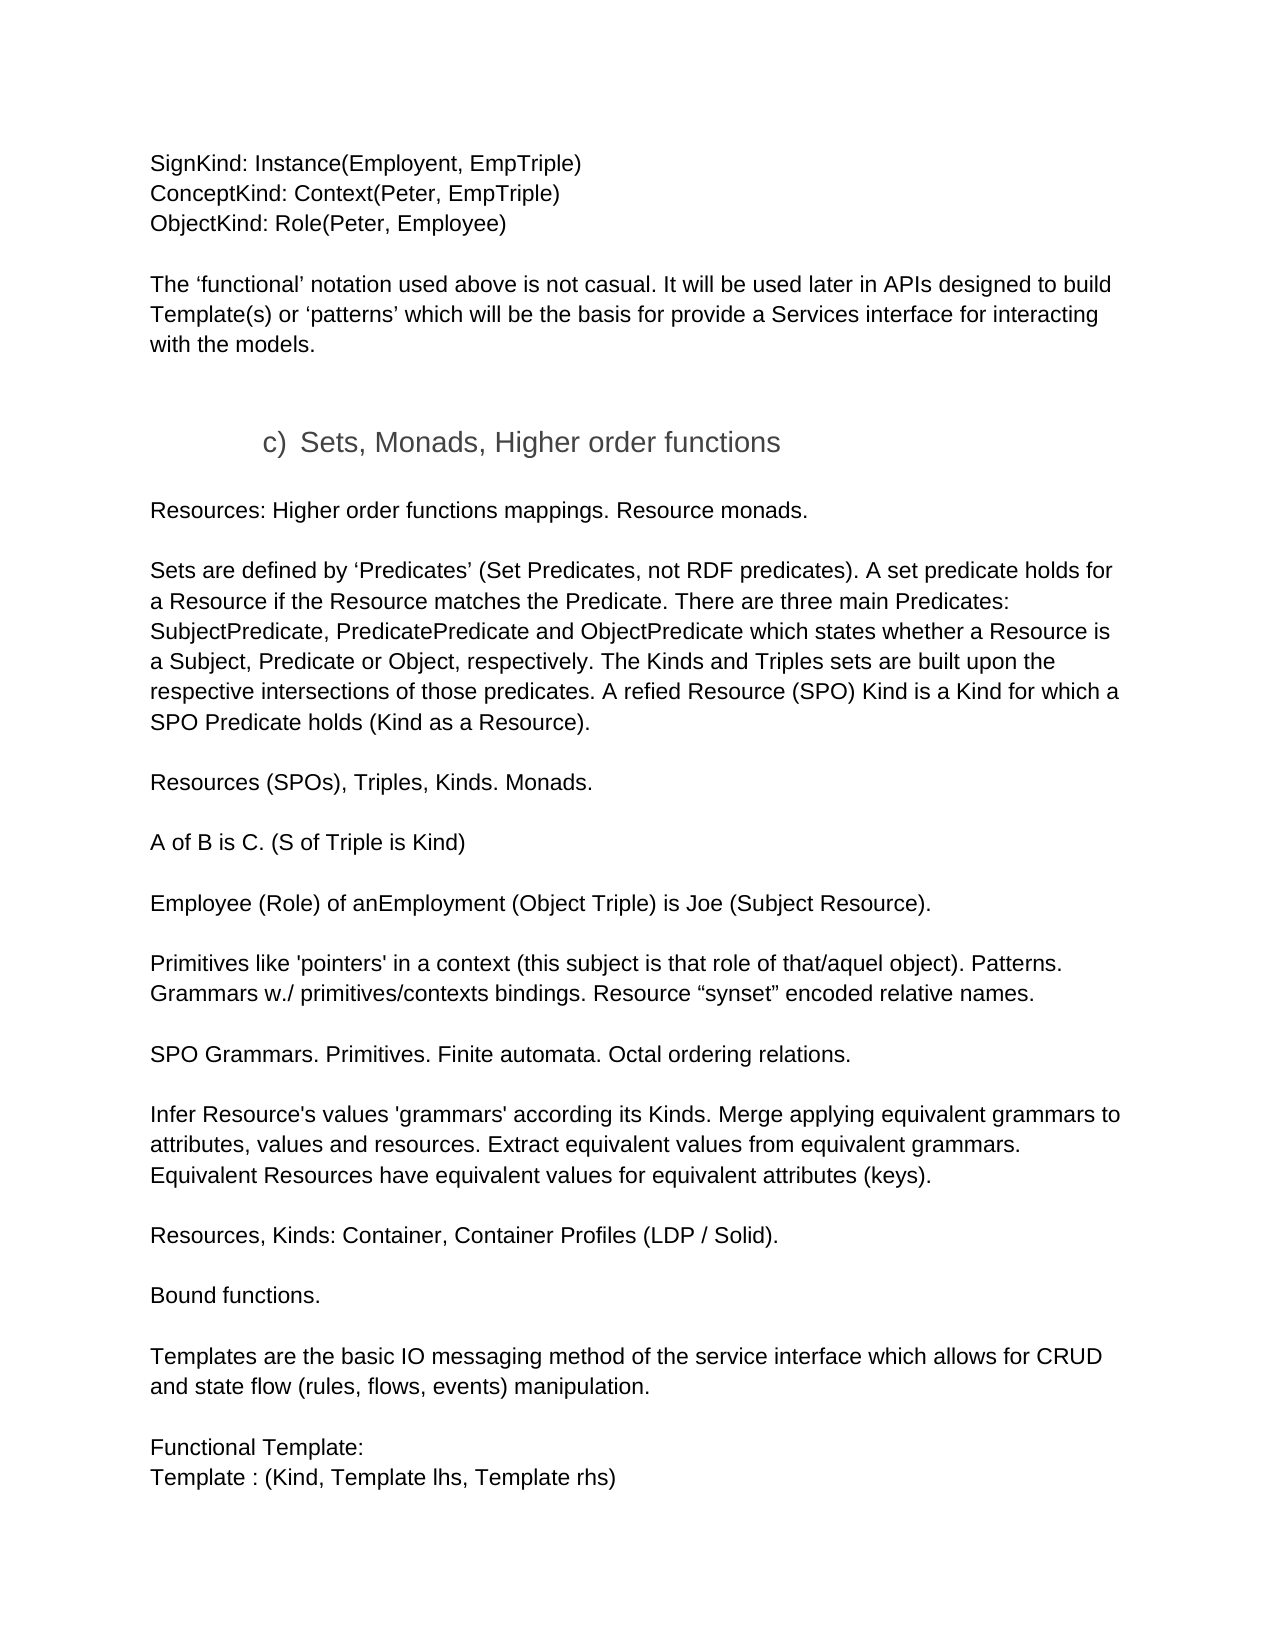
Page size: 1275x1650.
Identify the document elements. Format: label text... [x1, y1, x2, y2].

text Bound functions. [150, 1282, 1125, 1309]
text Employee (Role) of anEmployment (Object Triple) is Joe (Subject Resource). [150, 890, 1125, 916]
text A of B is C. (S of Triple is Kind) [150, 829, 1125, 856]
text Resources (SPOs), Triples, Kinds. Monads. [150, 769, 1125, 795]
text SPO Grammars. Primitives. Finite automata. Octal ordering relations. [150, 1041, 1125, 1067]
text Resources: Higher order functions mappings. Resource monads. [150, 497, 1125, 523]
text Primitives like 'pointers' in a context (this subject is that role of that/aquel object). Patterns. Grammars w./ primitives/contexts bindings. Resource “synset” encoded relative names. [150, 950, 1125, 1007]
text Template : (Kind, Template lhs, Template rhs) [150, 1464, 1125, 1490]
text Functional Template: [150, 1433, 1125, 1460]
text ObjectKind: Role(Peter, Employee) [150, 210, 1125, 237]
text Templates are the basic IO messaging method of the service interface which allows for CRUD and state flow (rules, flows, events) manipulation. [150, 1343, 1125, 1399]
subtitle Sets, Monads, Higher order functions [262, 425, 1125, 458]
text Sets are defined by ‘Predicates’ (Set Predicates, not RDF predicates). A set predicate holds for a Resource if the Resource matches the Predicate. There are three main Predicates: SubjectPredicate, PredicatePredicate and ObjectPredicate which states whether a Resource is a Subject, Predicate or Object, respectively. The Kinds and Triples sets are built upon the respective intersections of those predicates. A refied Resource (SPO) Kind is a Kind for which a SPO Predicate holds (Kind as a Resource). [150, 557, 1125, 735]
text ConceptKind: Context(Peter, EmpTriple) [150, 180, 1125, 207]
text Infer Resource's values 'grammars' according its Kinds. Merge applying equivalent grammars to attributes, values and resources. Extract equivalent values from equivalent grammars. Equivalent Resources have equivalent values for equivalent attributes (keys). [150, 1101, 1125, 1188]
text Resources, Kinds: Container, Container Profiles (LDP / Solid). [150, 1222, 1125, 1248]
text SignKind: Instance(Employent, EmpTriple) [150, 150, 1125, 176]
text The ‘functional’ notation used above is not casual. It will be used later in APIs designed to build Template(s) or ‘patterns’ which will be the basis for provide a Services interface for interacting with the models. [150, 271, 1125, 358]
